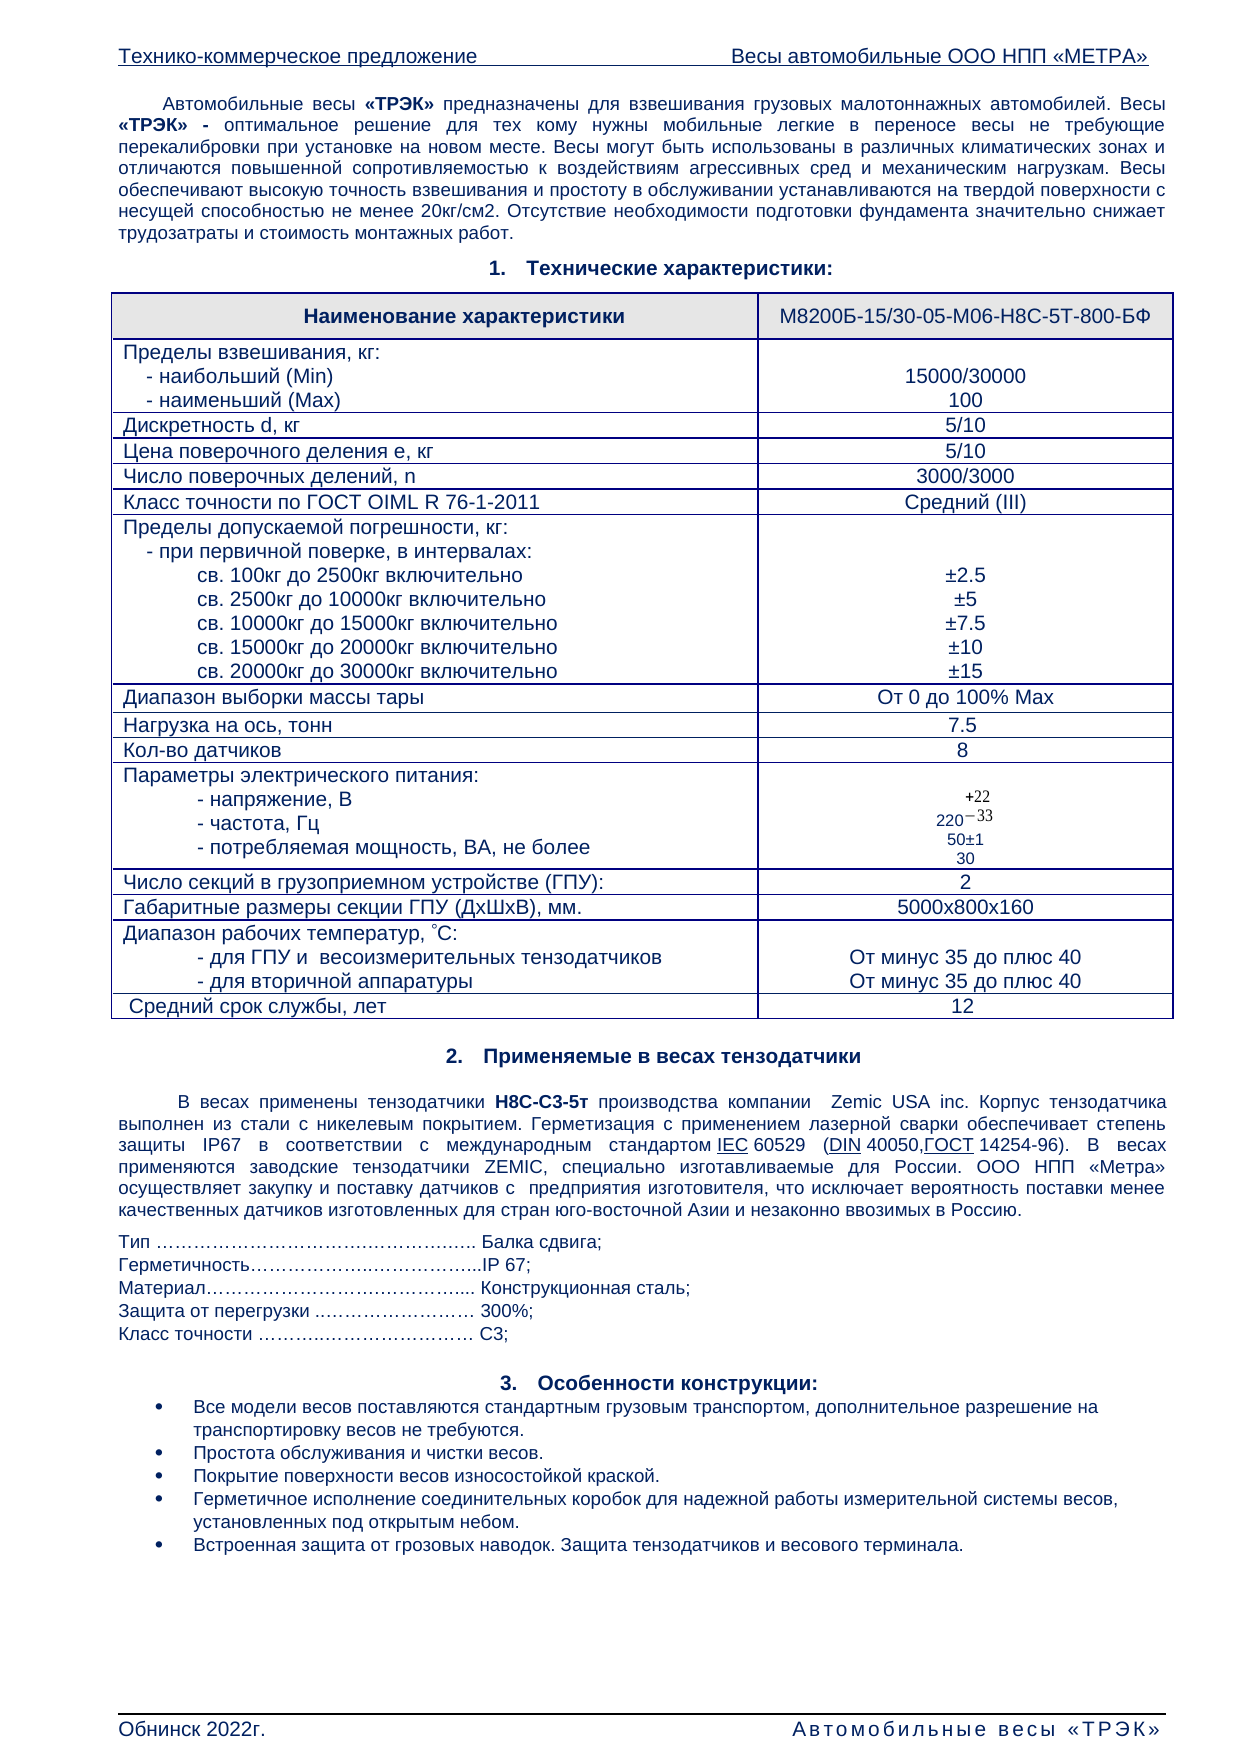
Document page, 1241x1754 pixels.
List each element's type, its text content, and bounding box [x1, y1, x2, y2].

table_cell 12 [759, 994, 1172, 1017]
list Простота обслуживания и чистки весов. [156, 1442, 1163, 1463]
table_cell 8 [759, 738, 1172, 762]
subtitle Применяемые в весах тензодатчики [156, 1044, 1152, 1068]
text В весах применены тензодатчики H8C-C3-5т производства компании Zemic USA inc. Корпус тензодатчика выполнен из стали с никелевым покрытием. Герметизация с применением лазерной сварки обеспечивает степень защиты IP67 в соответствии с международным стандартом IEC 60529 (DIN 40050,ГОСТ 14254-96). В весах применяются заводские тензодатчики ZEMIC, специально изготавливаемые для России. ООО НПП «Метра» осуществляет закупку и поставку датчиков с предприятия изготовителя, что исключает вероятность поставки менее качественных датчиков изготовленных для стран юго-восточной Азии и незаконно ввозимых в Россию. [118, 1091, 1166, 1220]
table_cell 5/10 [759, 413, 1172, 437]
table_cell От 0 до 100% Max [759, 685, 1172, 712]
table_header М8200Б-15/30-05-М06-Н8С-5Т-800-БФ [759, 294, 1172, 338]
text Класс точности ………..…………………… С3; [118, 1322, 1163, 1344]
table_cell 15000/30000 100 [759, 340, 1172, 412]
table_cell Средний (III) [759, 490, 1172, 514]
table_cell 5000х800х160 [759, 895, 1172, 919]
table_cell Кол-во датчиков [112, 738, 757, 762]
list Герметичное исполнение соединительных коробок для надежной работы измерительной системы весов, установленных под открытым небом. [156, 1488, 1163, 1532]
table_cell От минус 35 до плюс 40 От минус 35 до плюс 40 [759, 921, 1172, 992]
table_cell 7.5 [759, 713, 1172, 737]
table_cell Параметры электрического питания: - напряжение, В - частота, Гц - потребляемая мощность, ВА, не более [112, 763, 757, 868]
text Материал……………………….………….... Конструкционная сталь; [118, 1277, 1163, 1298]
table_cell Дискретность d, кг [112, 413, 757, 437]
table_cell Диапазон выборки массы тары [112, 684, 757, 712]
list Технические характеристики: [156, 256, 1166, 280]
table_cell Диапазон рабочих температур, С: - для ГПУ и весоизмерительных тензодатчиков - для вторичной аппаратуры [112, 920, 757, 992]
text Герметичность………………..……………...IP 67; [118, 1254, 1163, 1275]
text Автомобильные весы «ТРЭК» предназначены для взвешивания грузовых малотоннажных автомобилей. Весы «ТРЭК» - оптимальное решение для тех кому нужны мобильные легкие в переносе весы не требующие перекалибровки при установке на новом месте. Весы могут быть использованы в различных климатических зонах и отличаются повышенной сопротивляемостью к воздействиям агрессивных сред и механическим нагрузкам. Весы обеспечивают высокую точность взвешивания и простоту в обслуживании устанавливаются на твердой поверхности с несущей способностью не менее 20кг/см2. Отсутствие необходимости подготовки фундамента значительно снижает трудозатраты и стоимость монтажных работ. [118, 92, 1166, 243]
text Тип …………………………….………….….. Балка сдвига; [118, 1231, 1163, 1252]
table_cell 2.5 5 7.5 10 15 [759, 515, 1172, 683]
table_cell Цена поверочного деления е, кг [112, 438, 757, 463]
table_cell Пределы допускаемой погрешности, кг: - при первичной поверке, в интервалах: св. 100кг до 2500кг включительно св. 2500кг до 10000кг включительно св. 10000кг до 15000кг включительно св. 15000кг до 20000кг включительно св. 20000кг до 30000кг включительно [112, 515, 757, 683]
table_cell Класс точности по ГОСТ OIML R 76-1-2011 [112, 489, 757, 514]
table_cell 220 501 30 [759, 763, 1172, 868]
list Покрытие поверхности весов износостойкой краской. [156, 1465, 1163, 1486]
table_cell Габаритные размеры секции ГПУ (ДхШхВ), мм. [112, 895, 757, 919]
table_cell Число поверочных делений, n [112, 464, 757, 488]
table_header Наименование характеристики [112, 294, 757, 338]
list Особенности конструкции: [156, 1371, 1163, 1395]
list Все модели весов поставляются стандартным грузовым транспортом, дополнительное разрешение на транспортировку весов не требуются. [156, 1396, 1163, 1440]
table_cell 2 [759, 870, 1172, 893]
table_cell Пределы взвешивания, кг: - наибольший (Min) - наименьший (Max) [112, 339, 757, 412]
table_cell 3000/3000 [759, 464, 1172, 488]
table_cell Число секций в грузоприемном устройстве (ГПУ): [112, 869, 757, 893]
table_cell Средний срок службы, лет [112, 994, 757, 1017]
table_cell 5/10 [759, 439, 1172, 463]
text Защита от перегрузки ..…………………… 300%; [118, 1299, 1163, 1321]
list Встроенная защита от грозовых наводок. Защита тензодатчиков и весового терминала. [156, 1533, 1163, 1555]
table_cell Нагрузка на ось, тонн [112, 713, 757, 737]
